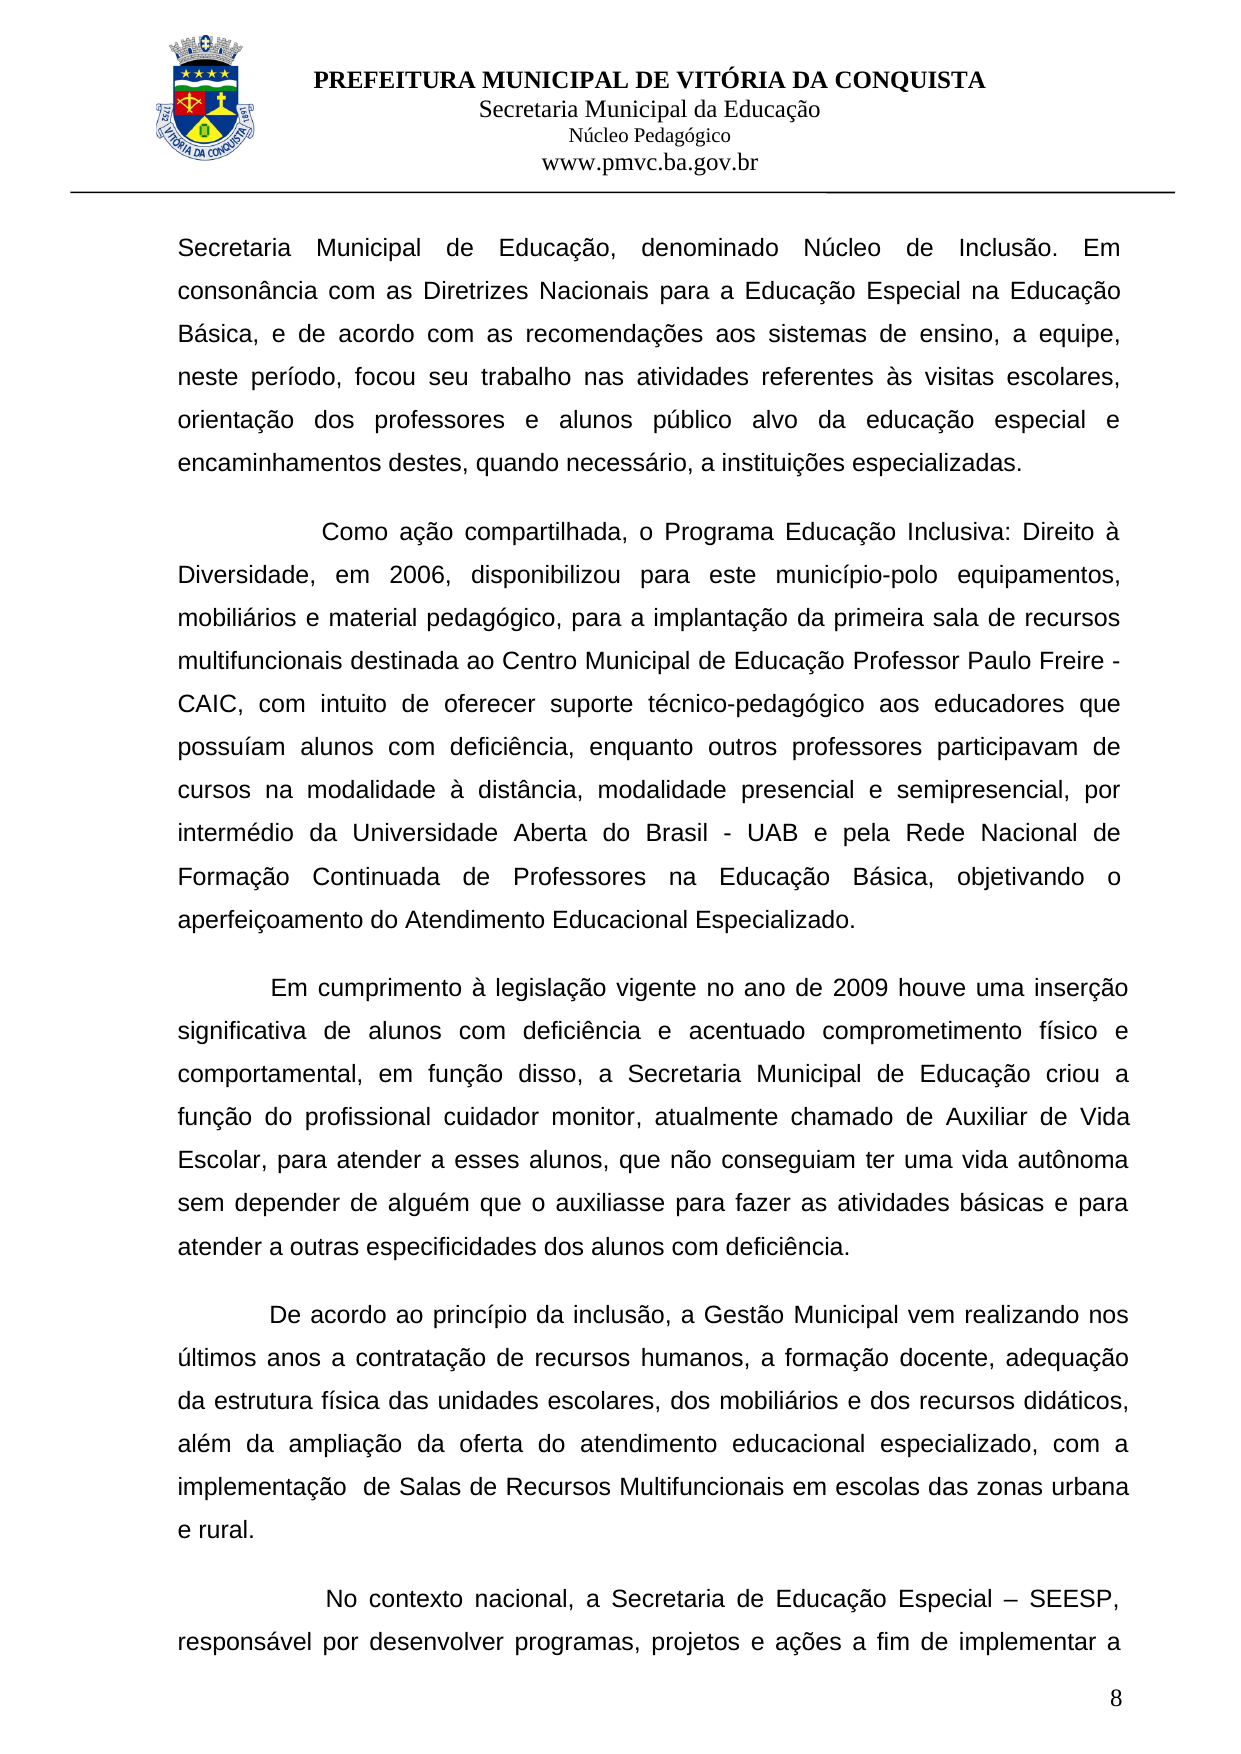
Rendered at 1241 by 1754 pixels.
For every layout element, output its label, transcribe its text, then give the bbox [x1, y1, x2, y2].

picture [153, 35, 257, 162]
text Como ação compartilhada, o Programa Educação Inclusiva: Direito à Diversidade, em 2006, disponibilizou para este município-polo equipamentos, mobiliários e material pedagógico, para a implantação da primeira sala de recursos multifuncionais destinada ao Centro Municipal de Educação Professor Paulo Freire -CAIC, com intuito de oferecer suporte técnico-pedagógico aos educadores que possuíam alunos com deficiência, enquanto outros professores participavam de cursos na modalidade à distância, modalidade presencial e semipresencial, por intermédio da Universidade Aberta do Brasil - UAB e pela Rede Nacional de Formação Continuada de Professores na Educação Básica, objetivando o aperfeiçoamento do Atendimento Educacional Especializado. [177, 517, 1122, 933]
text Em cumprimento à legislação vigente no ano de 2009 houve uma inserção significativa de alunos com deficiência e acentuado comprometimento físico e comportamental, em função disso, a Secretaria Municipal de Educação criou a função do profissional cuidador monitor, atualmente chamado de Auxiliar de Vida Escolar, para atender a esses alunos, que não conseguiam ter uma vida autônoma sem depender de alguém que o auxiliasse para fazer as atividades básicas e para atender a outras especificidades dos alunos com deficiência. [177, 973, 1131, 1260]
text De acordo ao princípio da inclusão, a Gestão Municipal vem realizando nos últimos anos a contratação de recursos humanos, a formação docente, adequação da estrutura física das unidades escolares, dos mobiliários e dos recursos didáticos, além da ampliação da oferta do atendimento educacional especializado, com a implementação de Salas de Recursos Multifuncionais em escolas das zonas urbana e rural. [177, 1300, 1131, 1544]
